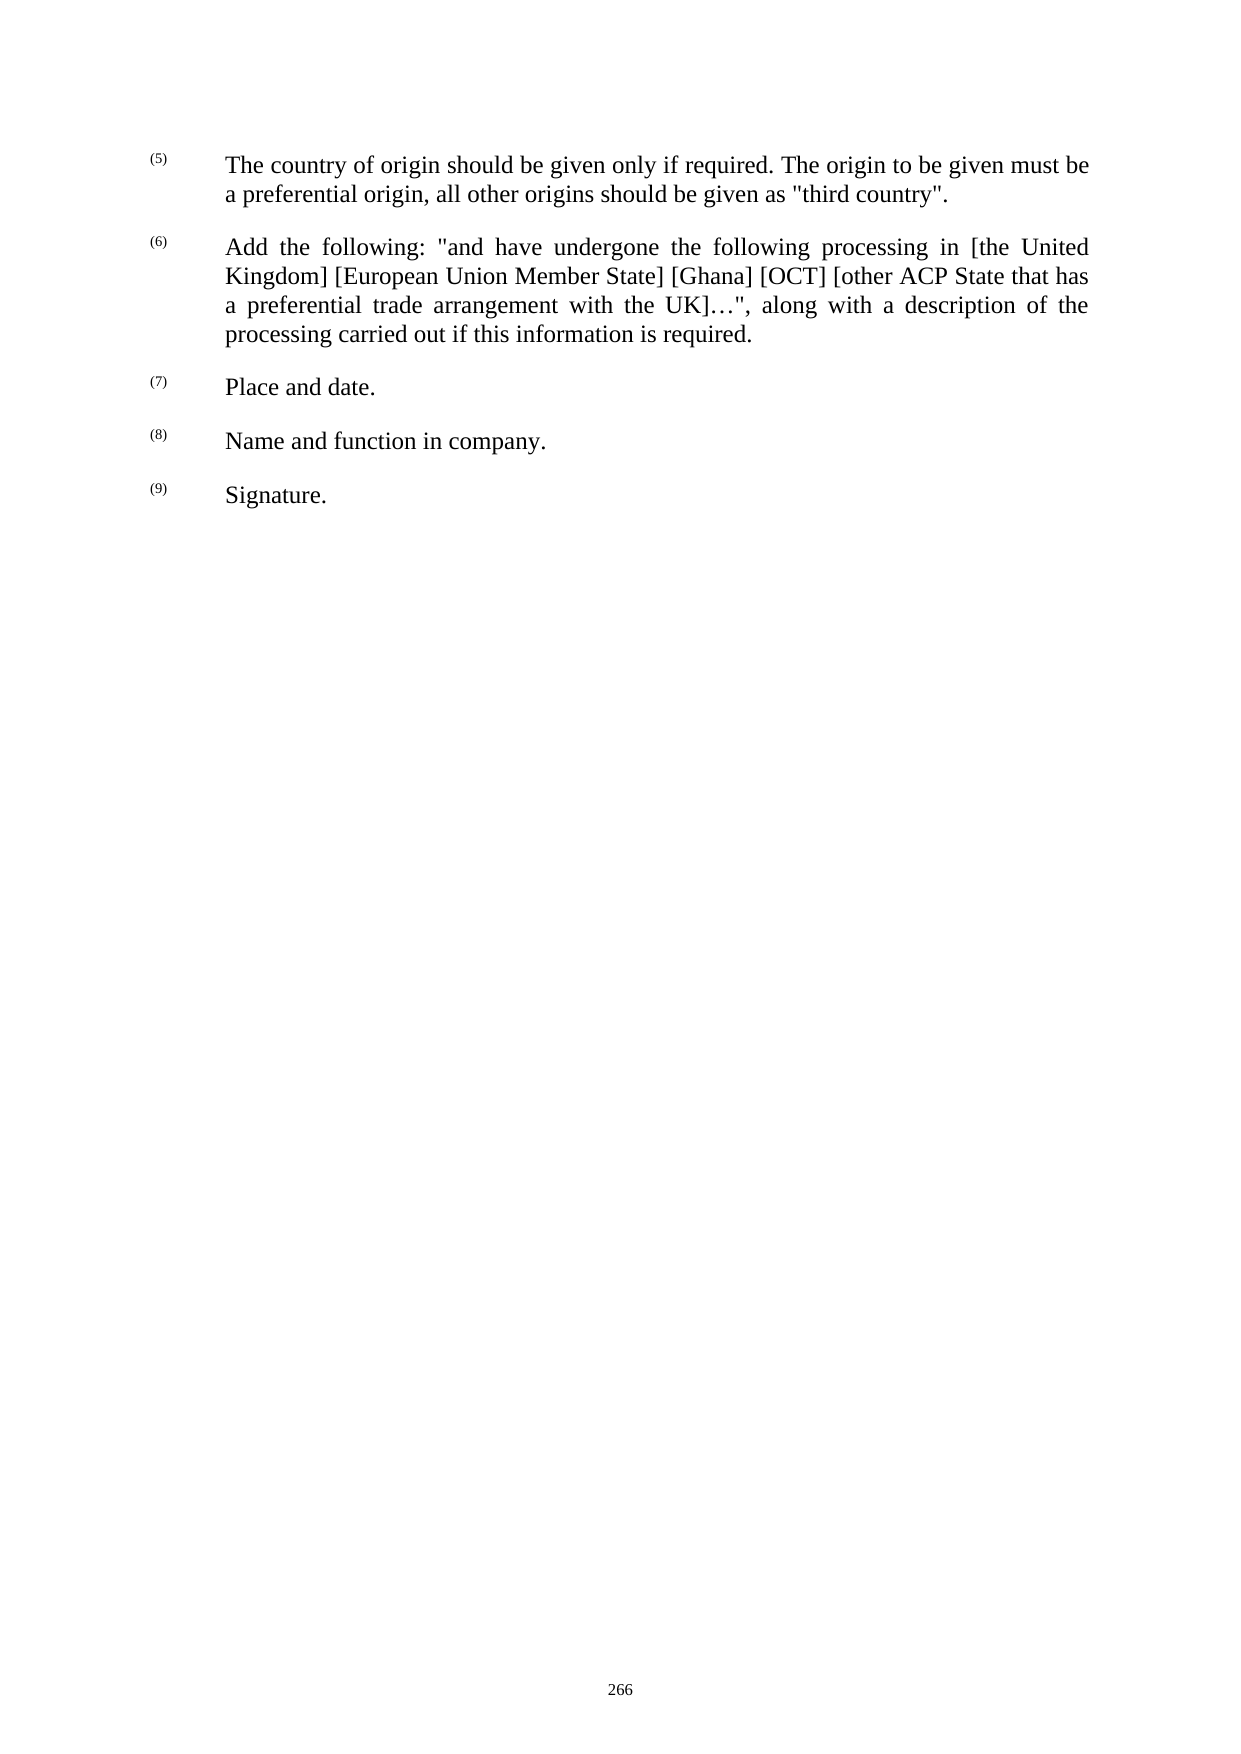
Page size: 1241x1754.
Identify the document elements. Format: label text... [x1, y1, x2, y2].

text (8) Name and function in company. [150, 426, 1090, 455]
text (5) The country of origin should be given only if required. The origin to be given must be a preferential origin, all other origins should be given as "third country". [150, 150, 1090, 207]
text (6) Add the following: "and have undergone the following processing in [the United Kingdom] [European Union Member State] [Ghana] [OCT] [other ACP State that has a preferential trade arrangement with the UK]…", along with a description of the processing carried out if this information is required. [150, 232, 1090, 347]
text (9) Signature. [150, 480, 1090, 509]
text (7) Place and date. [150, 372, 1090, 401]
